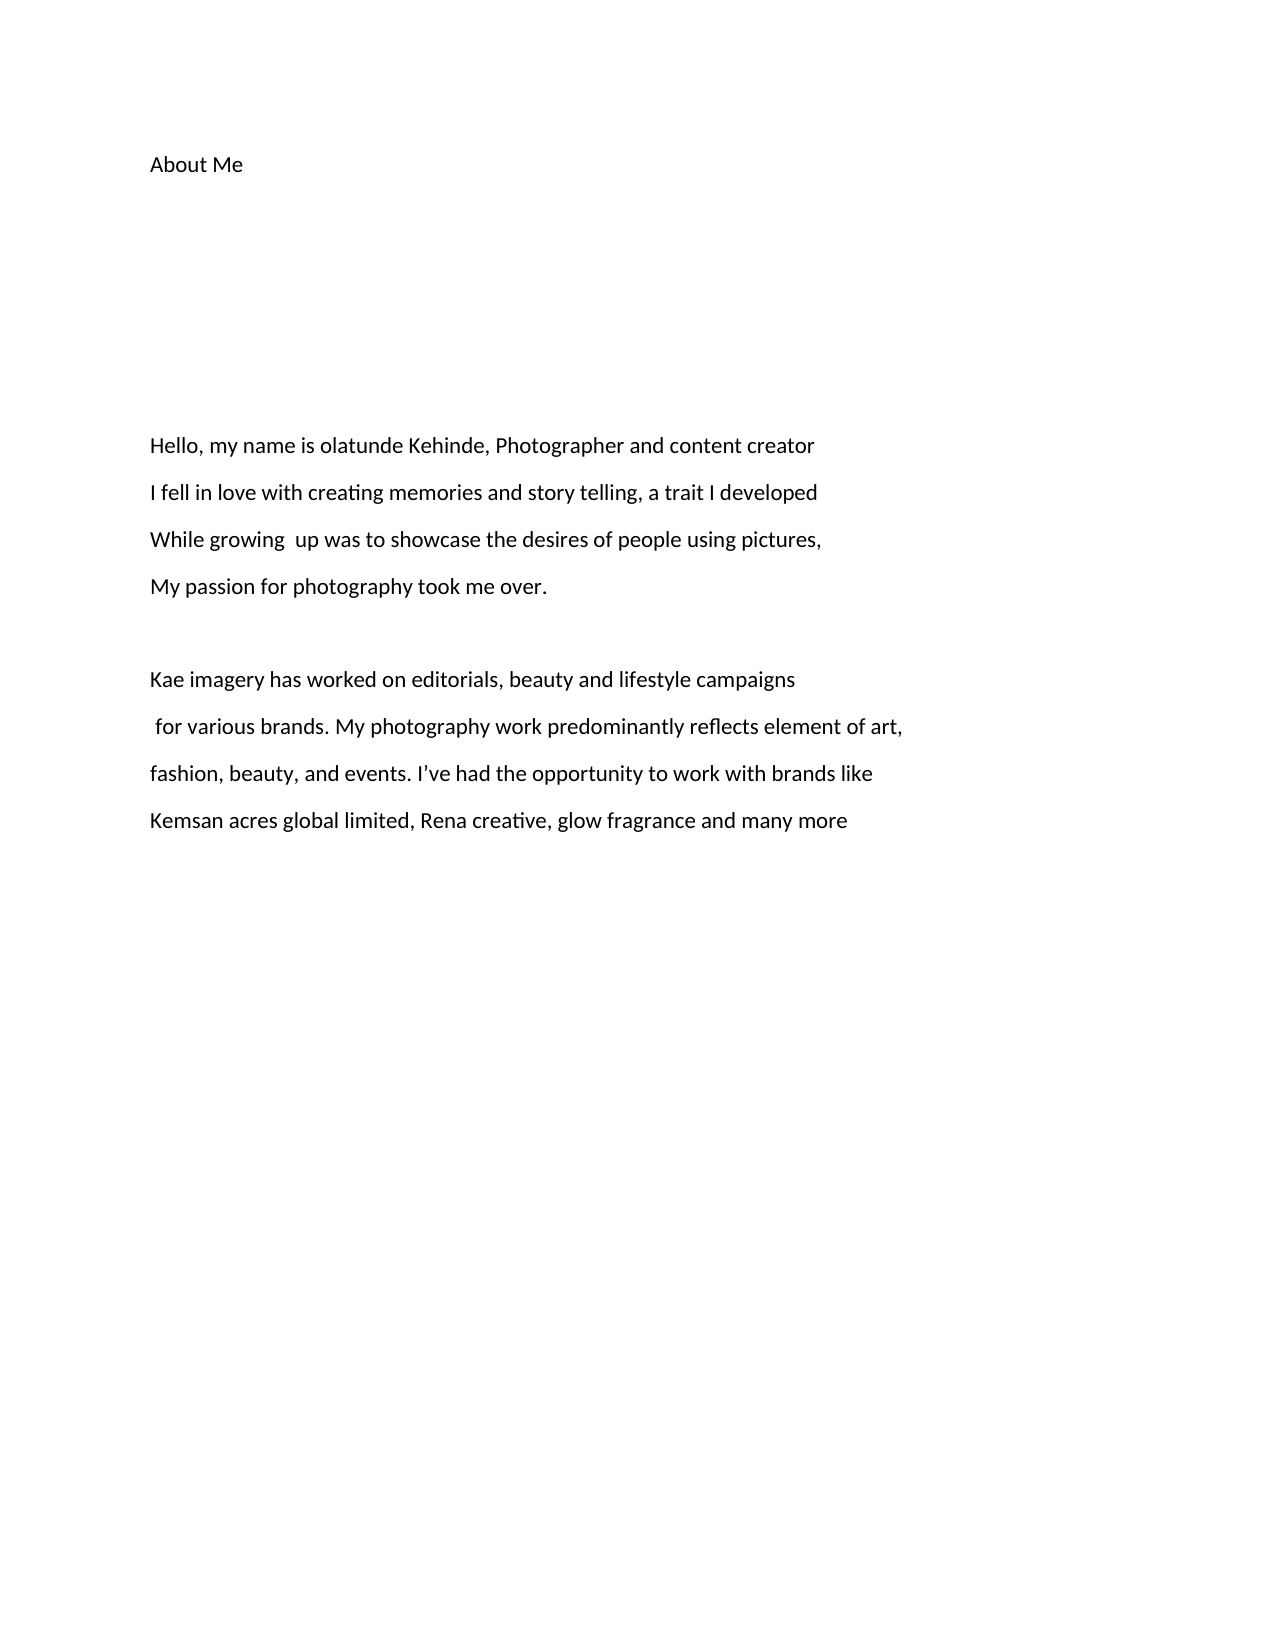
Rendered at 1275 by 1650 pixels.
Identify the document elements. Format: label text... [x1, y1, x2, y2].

text My passion for photography took me over. [150, 572, 1125, 600]
text About Me [150, 150, 1125, 178]
text I fell in love with creating memories and story telling, a trait I developed [150, 478, 1125, 506]
text fashion, beauty, and events. I’ve had the opportunity to work with brands like [150, 759, 1125, 787]
text Kae imagery has worked on editorials, beauty and lifestyle campaigns [150, 666, 1125, 694]
text Kemsan acres global limited, Rena creative, glow fragrance and many more [150, 806, 1125, 834]
text While growing up was to showcase the desires of people using pictures, [150, 525, 1125, 553]
text for various brands. My photography work predominantly reflects element of art, [150, 712, 1125, 741]
text Hello, my name is olatunde Kehinde, Photographer and content creator [150, 431, 1125, 459]
